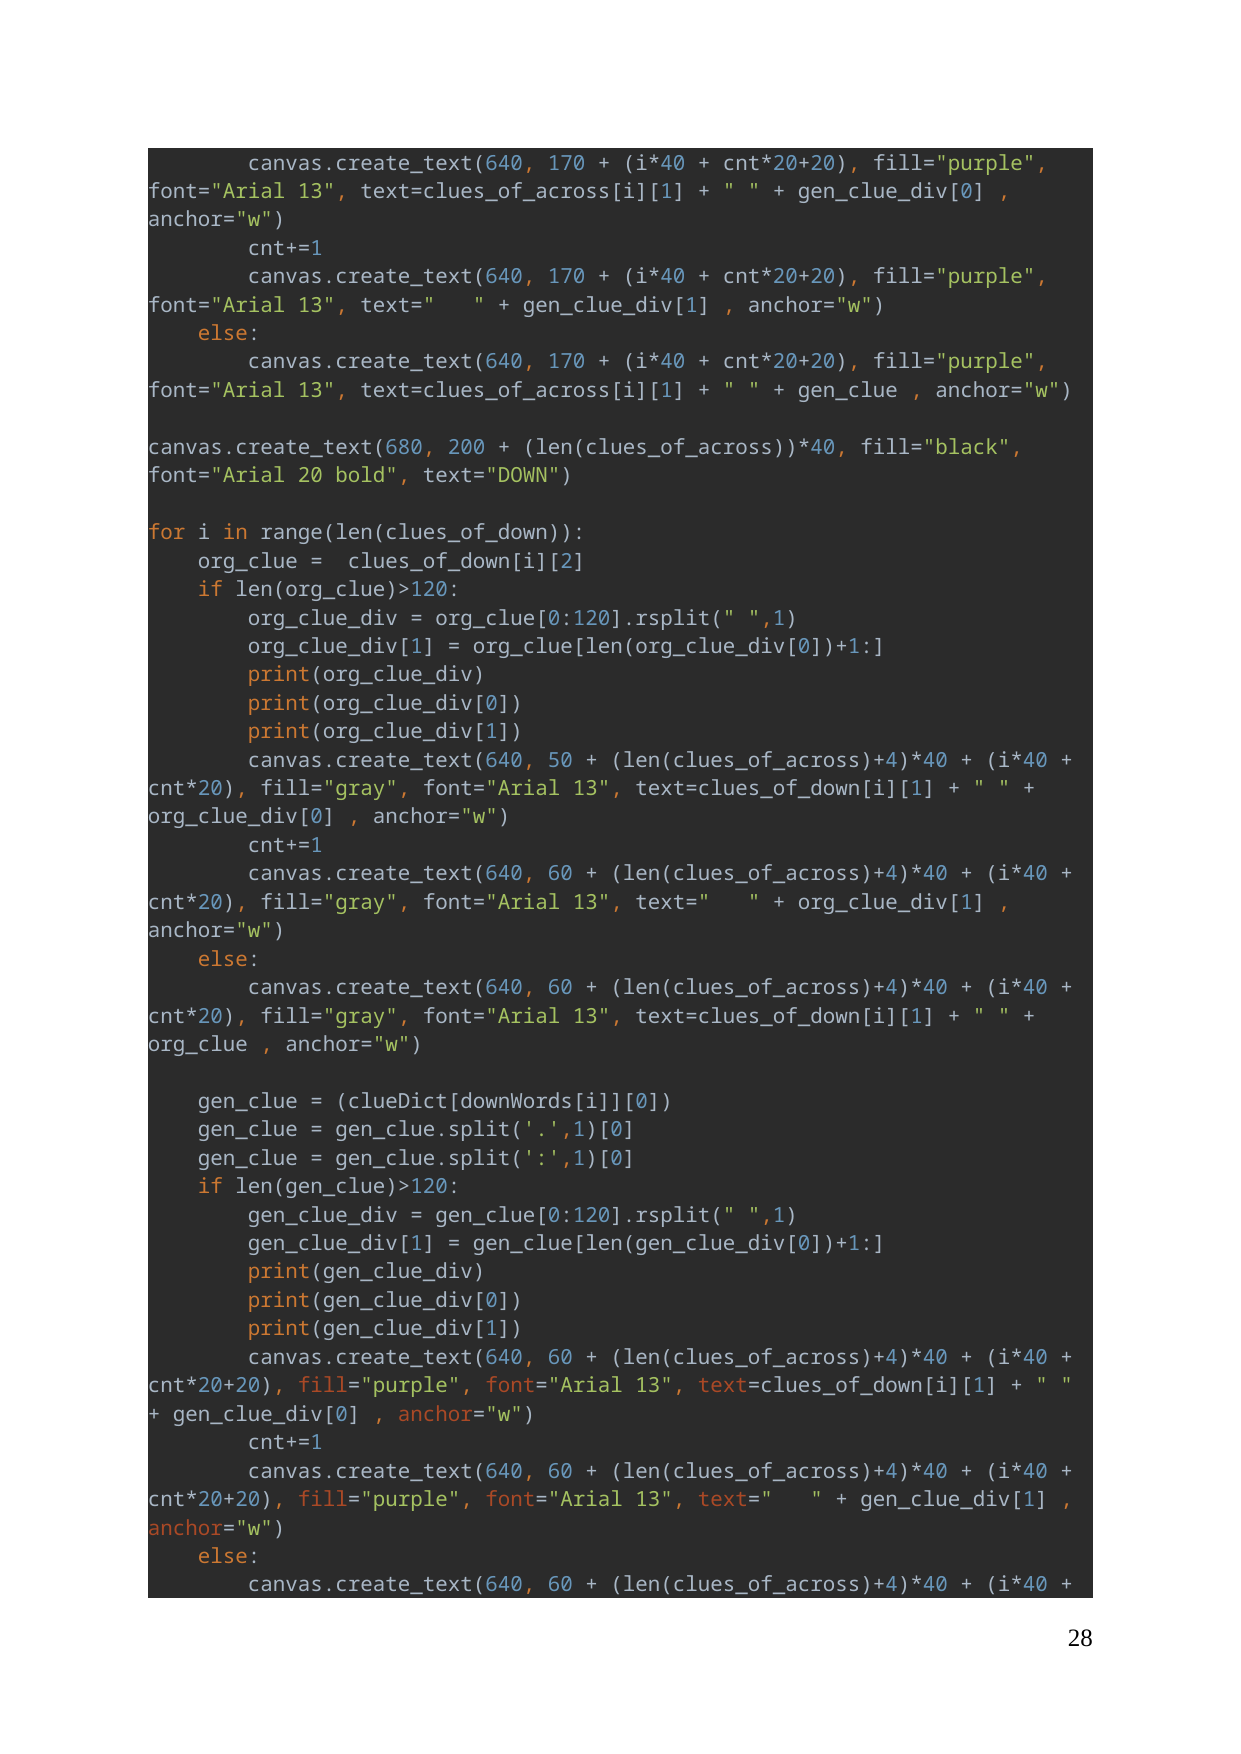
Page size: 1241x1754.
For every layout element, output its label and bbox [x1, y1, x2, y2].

text [148, 148, 1093, 1598]
